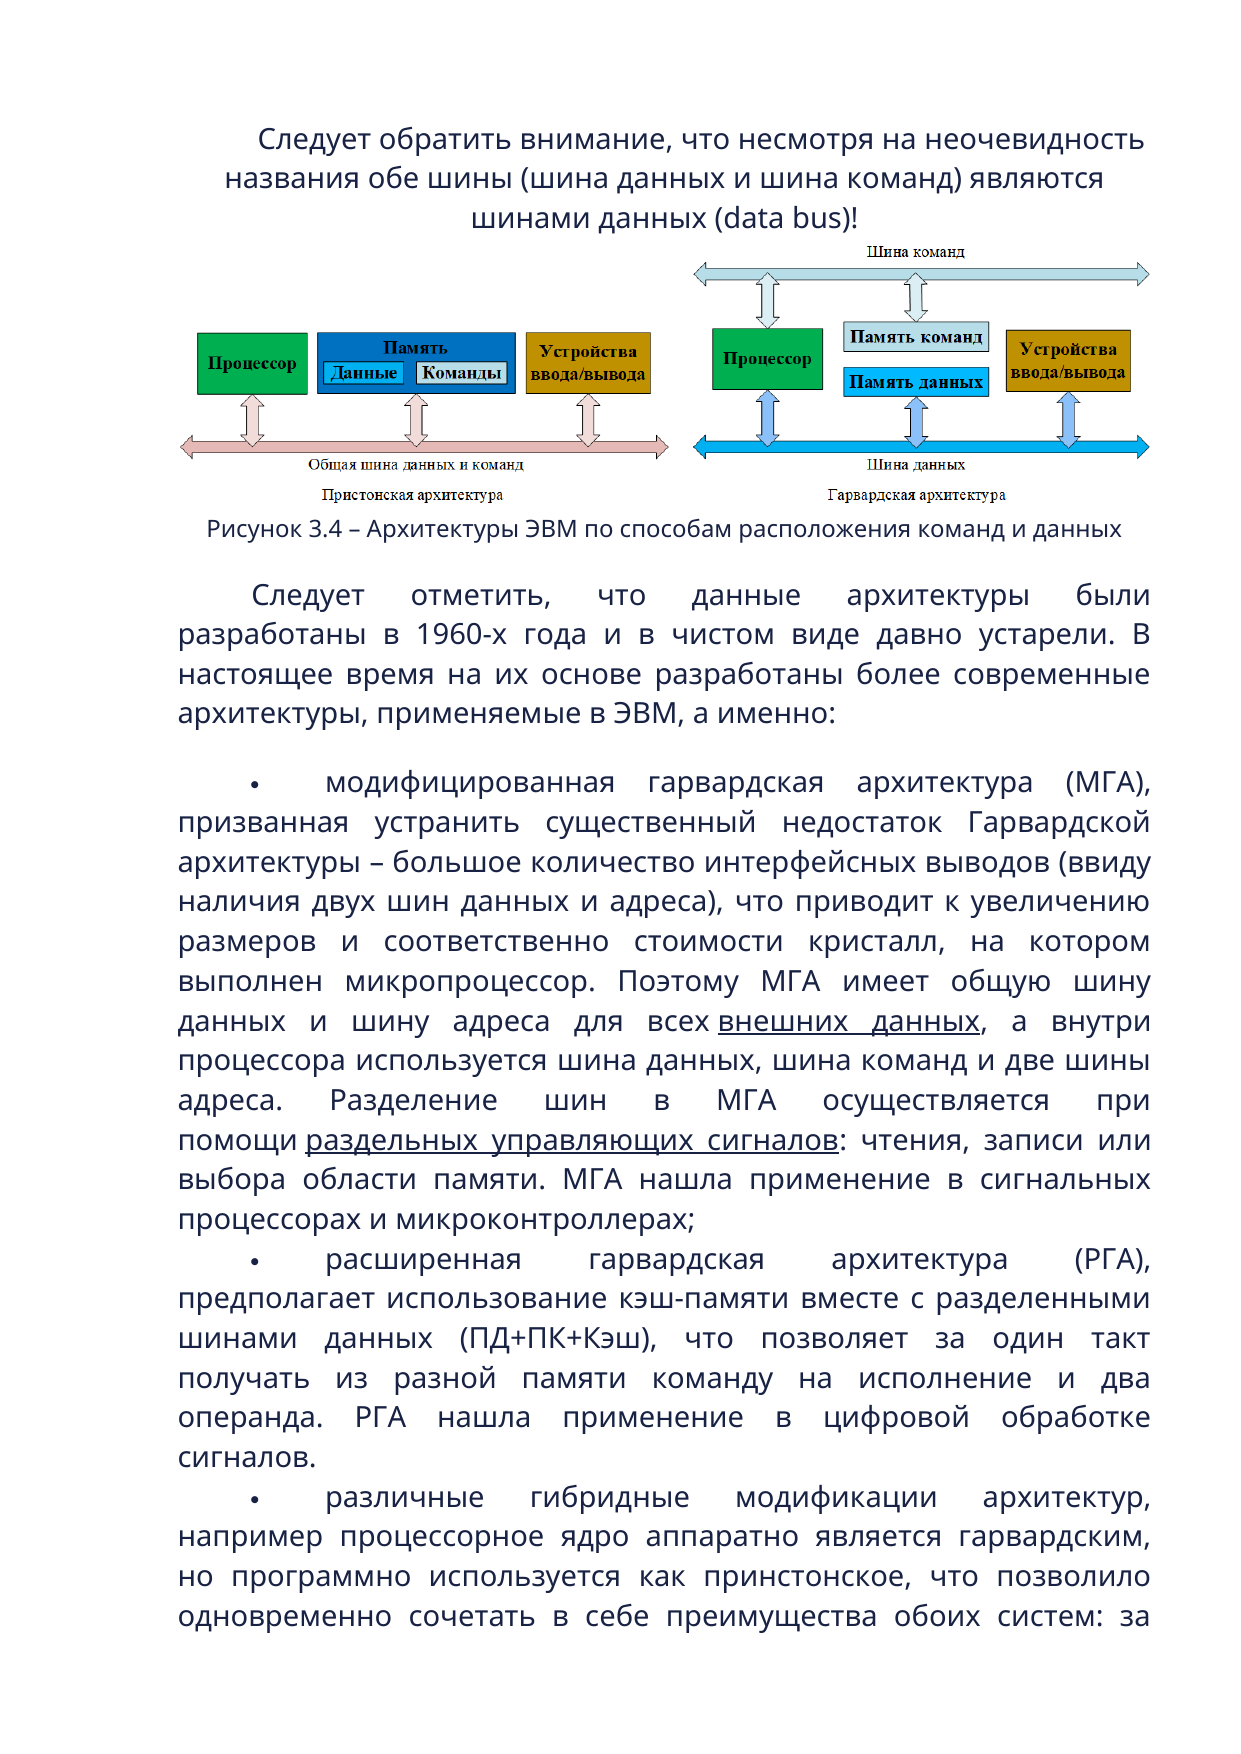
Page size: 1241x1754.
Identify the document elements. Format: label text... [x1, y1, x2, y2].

text Следует отметить, что данные архитектуры были разработаны в 1960-х года и в чистом виде давно устарели. В настоящее время на их основе разработаны более современные архитектуры, применяемые в ЭВМ, а именно: [177, 574, 1152, 732]
picture [177, 237, 1152, 512]
list расширенная гарвардская архитектура (РГА), предполагает использование кэш-памяти вместе с разделенными шинами данных (ПД+ПК+Кэш), что позволяет за один такт получать из разной памяти команду на исполнение и два операнда. РГА нашла применение в цифровой обработке сигналов. [177, 1238, 1152, 1476]
text Следует обратить внимание, что несмотря на неочевидность названия обе шины (шина данных и шина команд) являются шинами данных (data bus)! Рисунок 3.4 – Архитектуры ЭВМ по способам расположения команд и данных [177, 512, 1152, 544]
text Следует обратить внимание, что несмотря на неочевидность названия обе шины (шина данных и шина команд) являются шинами данных (data bus)! Рисунок 3.4 – Архитектуры ЭВМ по способам расположения команд и данных [177, 118, 1152, 237]
list модифицированная гарвардская архитектура (МГА), призванная устранить существенный недостаток Гарвардской архитектуры – большое количество интерфейсных выводов (ввиду наличия двух шин данных и адреса), что приводит к увеличению размеров и соответственно стоимости кристалл, на котором выполнен микропроцессор. Поэтому МГА имеет общую шину данных и шину адреса для всех внешних данных, а внутри процессора используется шина данных, шина команд и две шины адреса. Разделение шин в МГА осуществляется при помощи раздельных управляющих сигналов: чтения, записи или выбора области памяти. МГА нашла применение в сигнальных процессорах и микроконтроллерах; [177, 762, 1152, 1238]
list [177, 1476, 1152, 1635]
